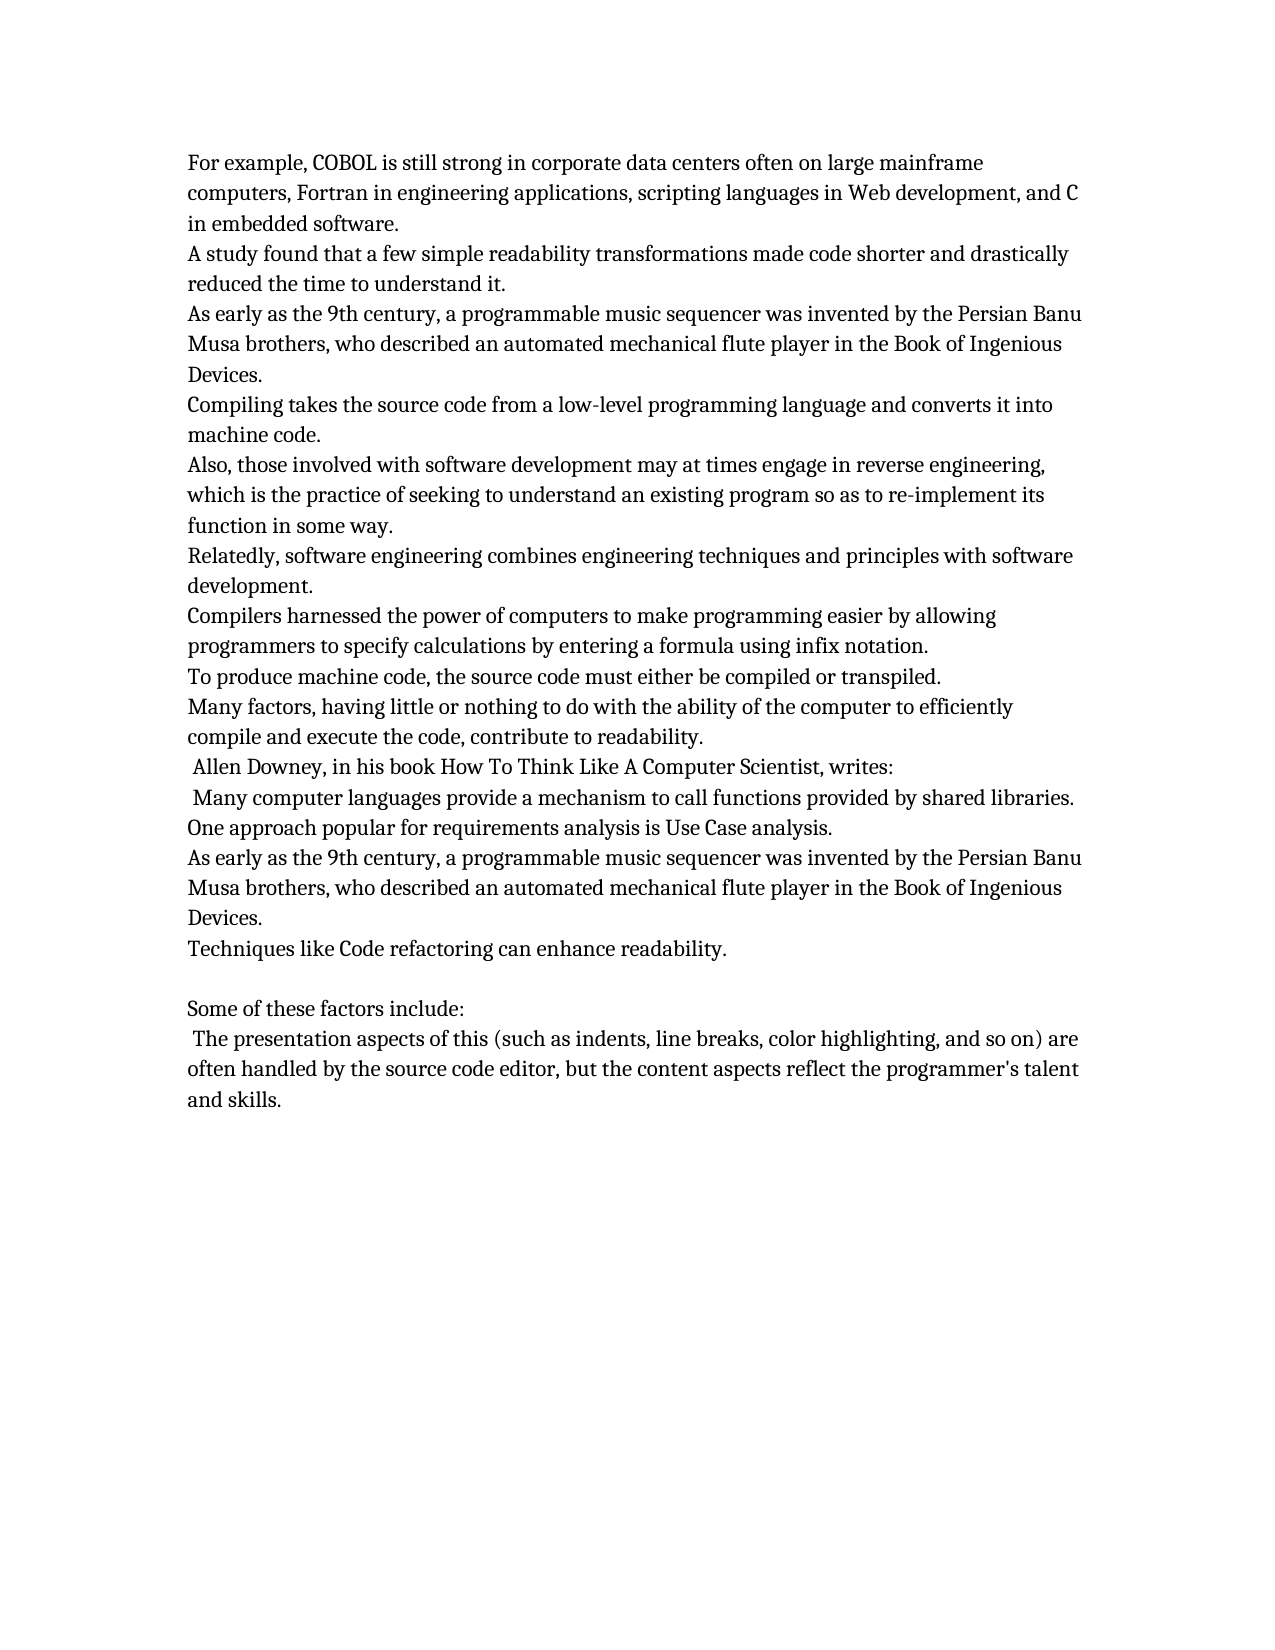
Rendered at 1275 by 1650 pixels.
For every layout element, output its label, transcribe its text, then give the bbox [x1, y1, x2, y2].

text For example, COBOL is still strong in corporate data centers often on large mainframe computers, Fortran in engineering applications, scripting languages in Web development, and C in embedded software. A study found that a few simple readability transformations made code shorter and drastically reduced the time to understand it. As early as the 9th century, a programmable music sequencer was invented by the Persian Banu Musa brothers, who described an automated mechanical flute player in the Book of Ingenious Devices. Compiling takes the source code from a low-level programming language and converts it into machine code. Also, those involved with software development may at times engage in reverse engineering, which is the practice of seeking to understand an existing program so as to re-implement its function in some way. Relatedly, software engineering combines engineering techniques and principles with software development. Compilers harnessed the power of computers to make programming easier by allowing programmers to specify calculations by entering a formula using infix notation. To produce machine code, the source code must either be compiled or transpiled. Many factors, having little or nothing to do with the ability of the computer to efficiently compile and execute the code, contribute to readability. Allen Downey, in his book How To Think Like A Computer Scientist, writes: Many computer languages provide a mechanism to call functions provided by shared libraries. One approach popular for requirements analysis is Use Case analysis. As early as the 9th century, a programmable music sequencer was invented by the Persian Banu Musa brothers, who described an automated mechanical flute player in the Book of Ingenious Devices. Techniques like Code refactoring can enhance readability. Some of these factors include: The presentation aspects of this (such as indents, line breaks, color highlighting, and so on) are often handled by the source code editor, but the content aspects reflect the programmer's talent and skills. [187, 150, 1087, 1113]
